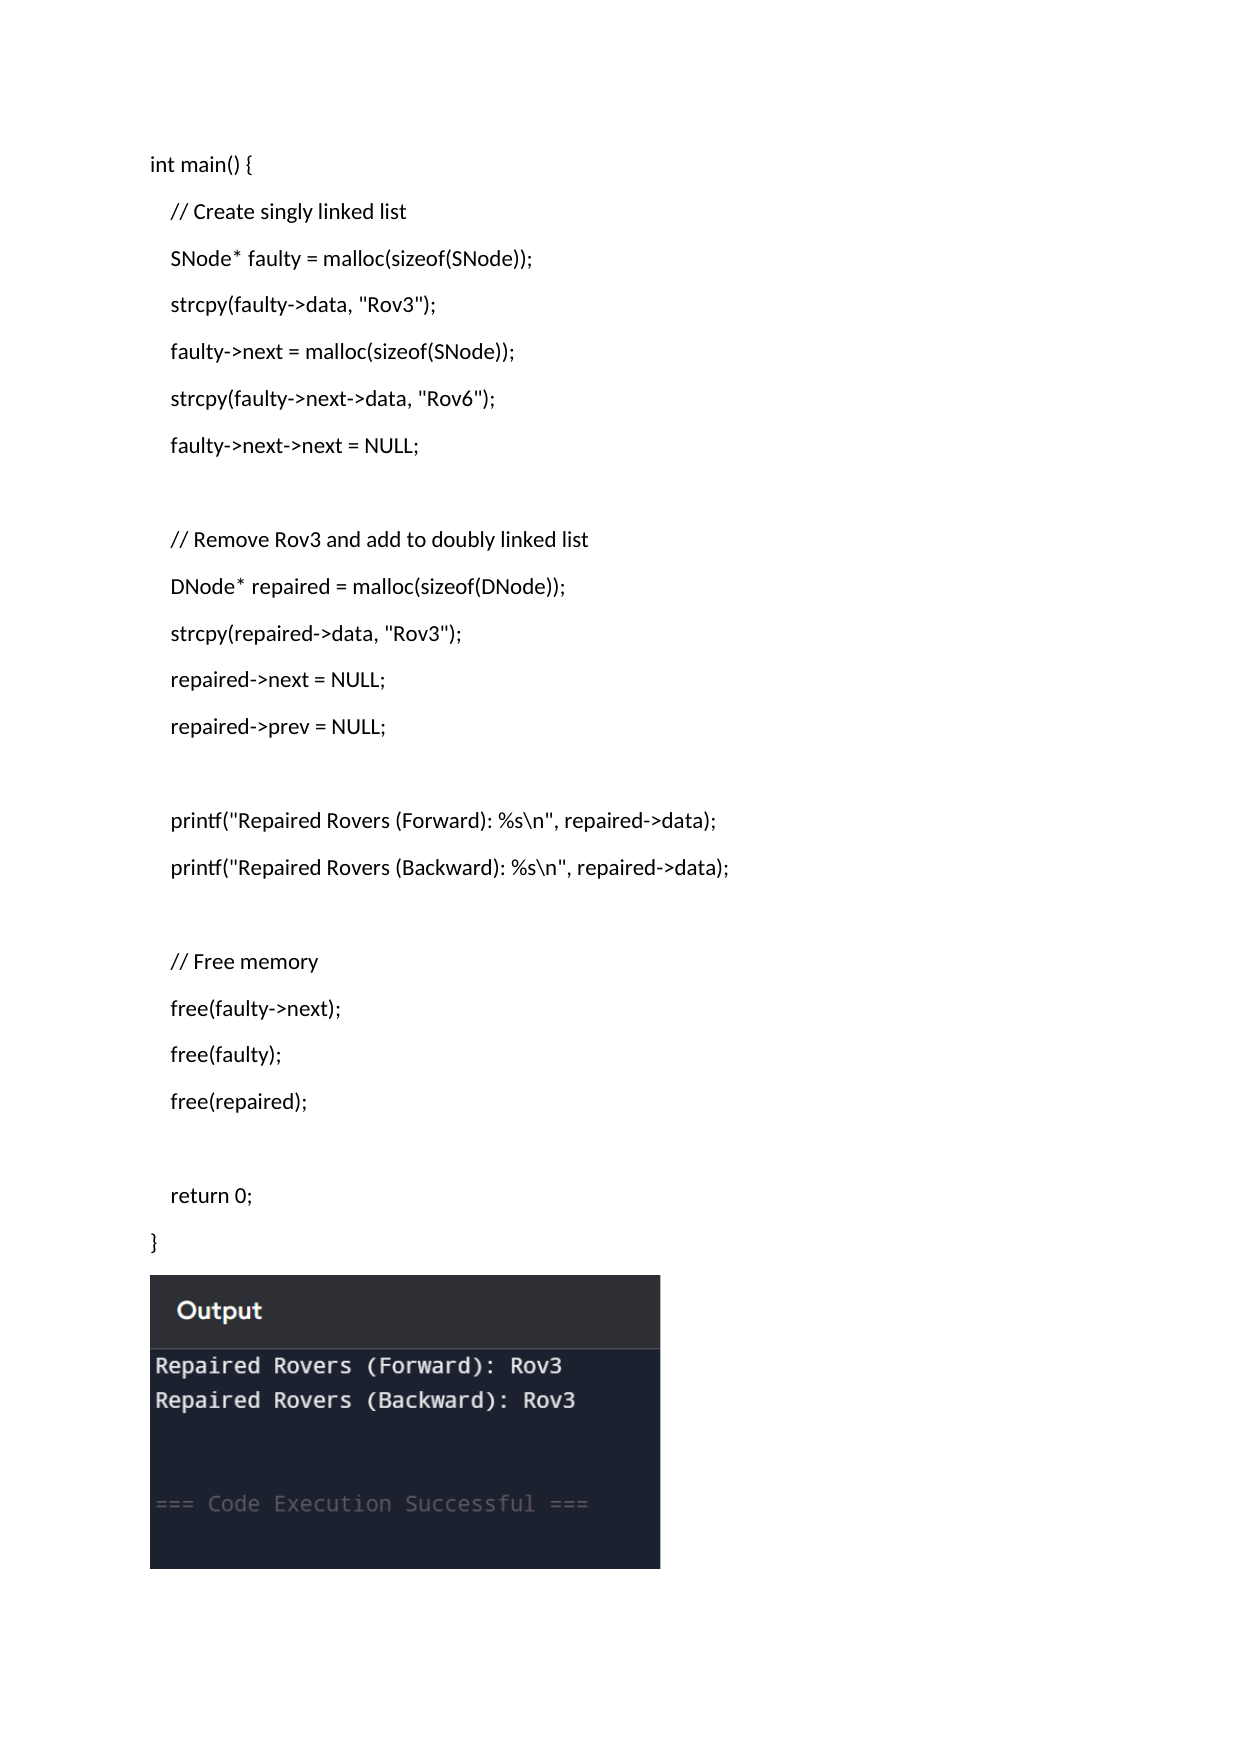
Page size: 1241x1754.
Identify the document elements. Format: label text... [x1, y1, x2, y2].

text } [150, 1228, 1090, 1256]
text printf("Repaired Rovers (Forward): %s\n", repaired->data); [150, 806, 1090, 834]
text faulty->next = malloc(sizeof(SNode)); [150, 337, 1090, 366]
text repaired->prev = NULL; [150, 712, 1090, 741]
text // Free memory [150, 947, 1090, 975]
text strcpy(repaired->data, "Rov3"); [150, 619, 1090, 647]
text SNode* faulty = malloc(sizeof(SNode)); [150, 244, 1090, 272]
text DNode* repaired = malloc(sizeof(DNode)); [150, 572, 1090, 600]
text return 0; [150, 1181, 1090, 1209]
text // Create singly linked list [150, 197, 1090, 225]
text printf("Repaired Rovers (Backward): %s\n", repaired->data); [150, 853, 1090, 881]
text strcpy(faulty->data, "Rov3"); [150, 291, 1090, 319]
picture [150, 1275, 661, 1569]
text free(repaired); [150, 1087, 1090, 1116]
text int main() { [150, 150, 1090, 178]
text // Remove Rov3 and add to doubly linked list [150, 525, 1090, 553]
text strcpy(faulty->next->data, "Rov6"); [150, 384, 1090, 412]
text free(faulty); [150, 1041, 1090, 1069]
text free(faulty->next); [150, 994, 1090, 1022]
text repaired->next = NULL; [150, 666, 1090, 694]
text faulty->next->next = NULL; [150, 431, 1090, 459]
